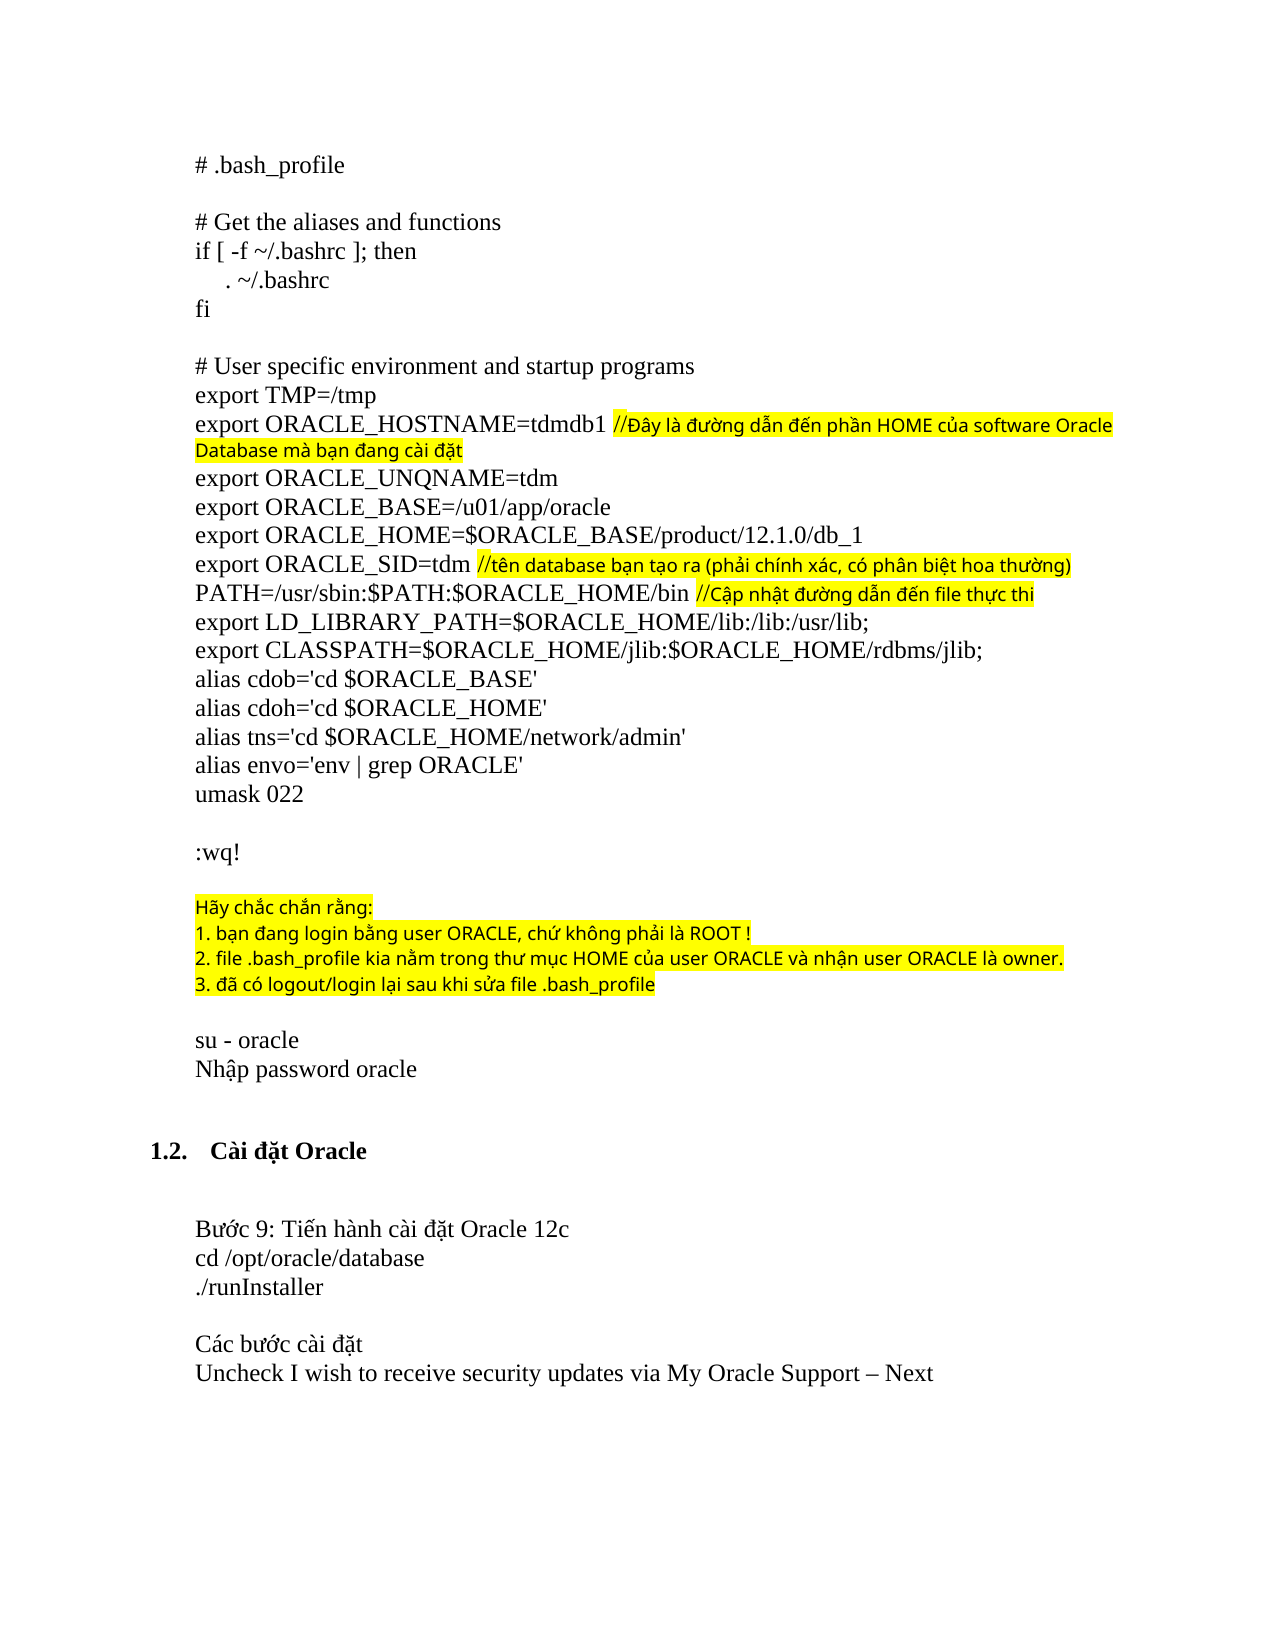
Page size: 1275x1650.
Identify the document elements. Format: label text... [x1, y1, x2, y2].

text # User specific environment and startup programs [195, 351, 1125, 380]
text export TMP=/tmp [195, 380, 1125, 409]
text Nhập password oracle [195, 1054, 1125, 1083]
text alias cdob='cd $ORACLE_BASE' [195, 664, 1125, 693]
text # .bash_profile [195, 150, 1125, 179]
text export LD_LIBRARY_PATH=$ORACLE_HOME/lib:/lib:/usr/lib; [195, 607, 1125, 636]
text alias cdoh='cd $ORACLE_HOME' [195, 693, 1125, 722]
text PATH=/usr/sbin:$PATH:$ORACLE_HOME/bin //Cập nhật đường dẫn đến file thực thi [710, 578, 1125, 607]
text export ORACLE_UNQNAME=tdm [195, 463, 1125, 492]
text alias envo='env | grep ORACLE' [195, 751, 1125, 779]
text # Get the aliases and functions [195, 207, 1125, 236]
text umask 022 [195, 779, 1125, 808]
text export ORACLE_SID=tdm //tên database bạn tạo ra (phải chính xác, có phân biệt hoa thường) [195, 549, 477, 578]
text ./runInstaller [195, 1272, 1125, 1301]
text export ORACLE_SID=tdm //tên database bạn tạo ra (phải chính xác, có phân biệt hoa thường) [491, 549, 1125, 578]
text fi [195, 294, 1125, 322]
text export CLASSPATH=$ORACLE_HOME/jlib:$ORACLE_HOME/rdbms/jlib; [195, 636, 1125, 664]
text Bước 9: Tiến hành cài đặt Oracle 12c [195, 1214, 1125, 1243]
text Uncheck I wish to receive security updates via My Oracle Support – Next [195, 1358, 1125, 1387]
text alias tns='cd $ORACLE_HOME/network/admin' [195, 722, 1125, 751]
text export ORACLE_BASE=/u01/app/oracle [195, 492, 1125, 521]
text :wq! [195, 837, 1125, 866]
text su - oracle [195, 1025, 1125, 1054]
text PATH=/usr/sbin:$PATH:$ORACLE_HOME/bin //Cập nhật đường dẫn đến file thực thi [195, 578, 696, 607]
subtitle Cài đặt Oracle [150, 1136, 1125, 1165]
text Các bước cài đặt [195, 1329, 1125, 1358]
text export ORACLE_HOSTNAME=tdmdb1 //Đây là đường dẫn đến phần HOME của software Oracle Database mà bạn đang cài đặt [195, 409, 1125, 463]
text Hãy chắc chắn rằng: 1. bạn đang login bằng user ORACLE, chứ không phải là ROOT ! 2. file .bash_profile kia nằm trong thư mục HOME của user ORACLE và nhận user ORACLE là owner. 3. đã có logout/login lại sau khi sửa file .bash_profile [373, 894, 1125, 996]
text export ORACLE_HOME=$ORACLE_BASE/product/12.1.0/db_1 [195, 521, 1125, 549]
text cd /opt/oracle/database [195, 1243, 1125, 1272]
text if [ -f ~/.bashrc ]; then [195, 236, 1125, 265]
text . ~/.bashrc [195, 265, 1125, 294]
